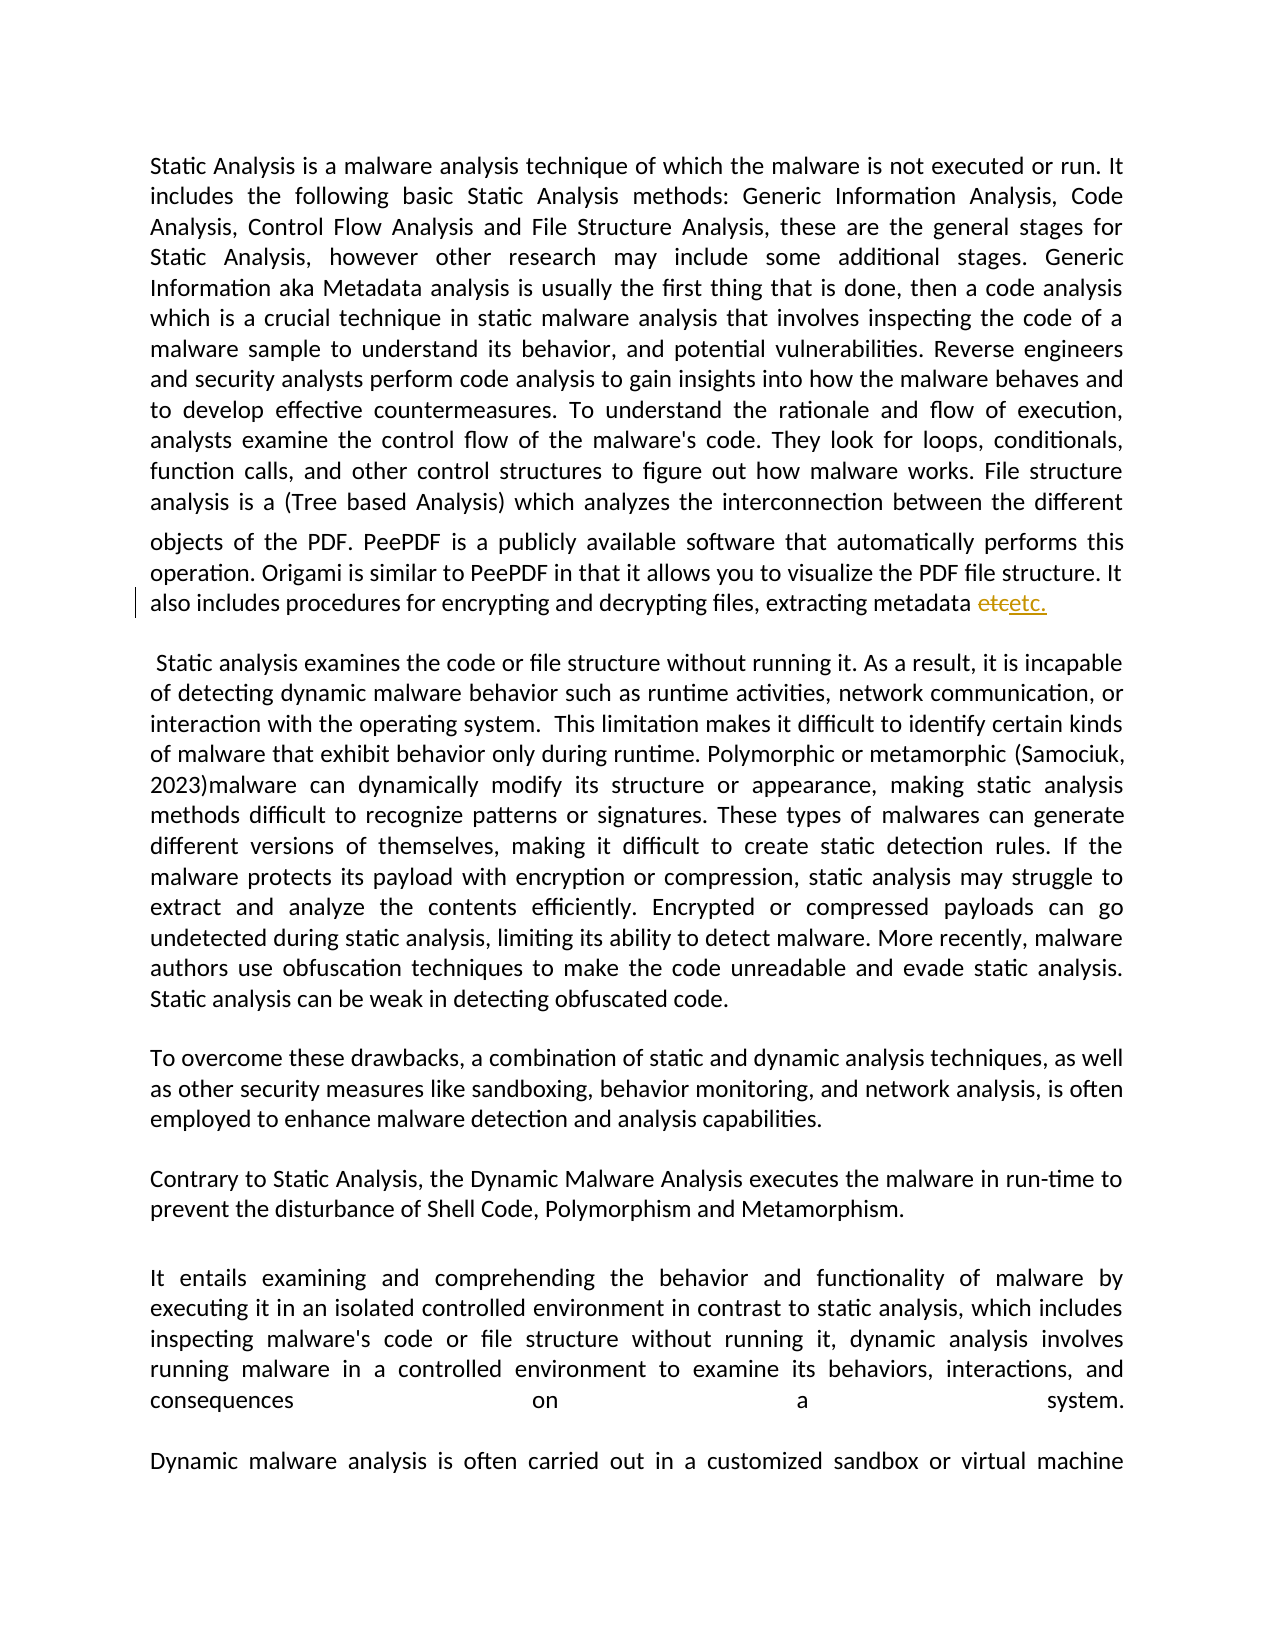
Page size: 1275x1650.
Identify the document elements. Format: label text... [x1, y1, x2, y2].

text To overcome these drawbacks, a combination of static and dynamic analysis techniques, as well as other security measures like sandboxing, behavior monitoring, and network analysis, is often employed to enhance malware detection and analysis capabilities. [150, 1042, 1125, 1134]
text Contrary to Static Analysis, the Dynamic Malware Analysis executes the malware in run-time to prevent the disturbance of Shell Code, Polymorphism and Metamorphism. [150, 1163, 1125, 1224]
text Static analysis examines the code or file structure without running it. As a result, it is incapable of detecting dynamic malware behavior such as runtime activities, network communication, or interaction with the operating system. This limitation makes it difficult to identify certain kinds of malware that exhibit behavior only during runtime. Polymorphic or metamorphic malware can dynamically modify its structure or appearance, making static analysis methods difficult to recognize patterns or signatures. These types of malwares can generate different versions of themselves, making it difficult to create static detection rules. If the malware protects its payload with encryption or compression, static analysis may struggle to extract and analyze the contents efficiently. Encrypted or compressed payloads can go undetected during static analysis, limiting its ability to detect malware. More recently, malware authors use obfuscation techniques to make the code unreadable and evade static analysis. Static analysis can be weak in detecting obfuscated code. [150, 647, 1125, 1013]
text Static Analysis is a malware analysis technique of which the malware is not executed or run. It includes the following basic Static Analysis methods: Generic Information Analysis, Code Analysis, Control Flow Analysis and File Structure Analysis, these are the general stages for Static Analysis, however other research may include some additional stages. Generic Information aka Metadata analysis is usually the first thing that is done, then a code analysis which is a crucial technique in static malware analysis that involves inspecting the code of a malware sample to understand its behavior, and potential vulnerabilities. Reverse engineers and security analysts perform code analysis to gain insights into how the malware behaves and to develop effective countermeasures. To understand the rationale and flow of execution, analysts examine the control flow of the malware's code. They look for loops, conditionals, function calls, and other control structures to figure out how malware works. File structure analysis is a (Tree based Analysis) which analyzes the interconnection between the different objects of the PDF. PeePDF is a publicly available software that automatically performs this operation. Origami is similar to PeePDF in that it allows you to visualize the PDF file structure. It also includes procedures for encrypting and decrypting files, extracting metadata [150, 150, 1125, 618]
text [150, 1262, 1125, 1475]
